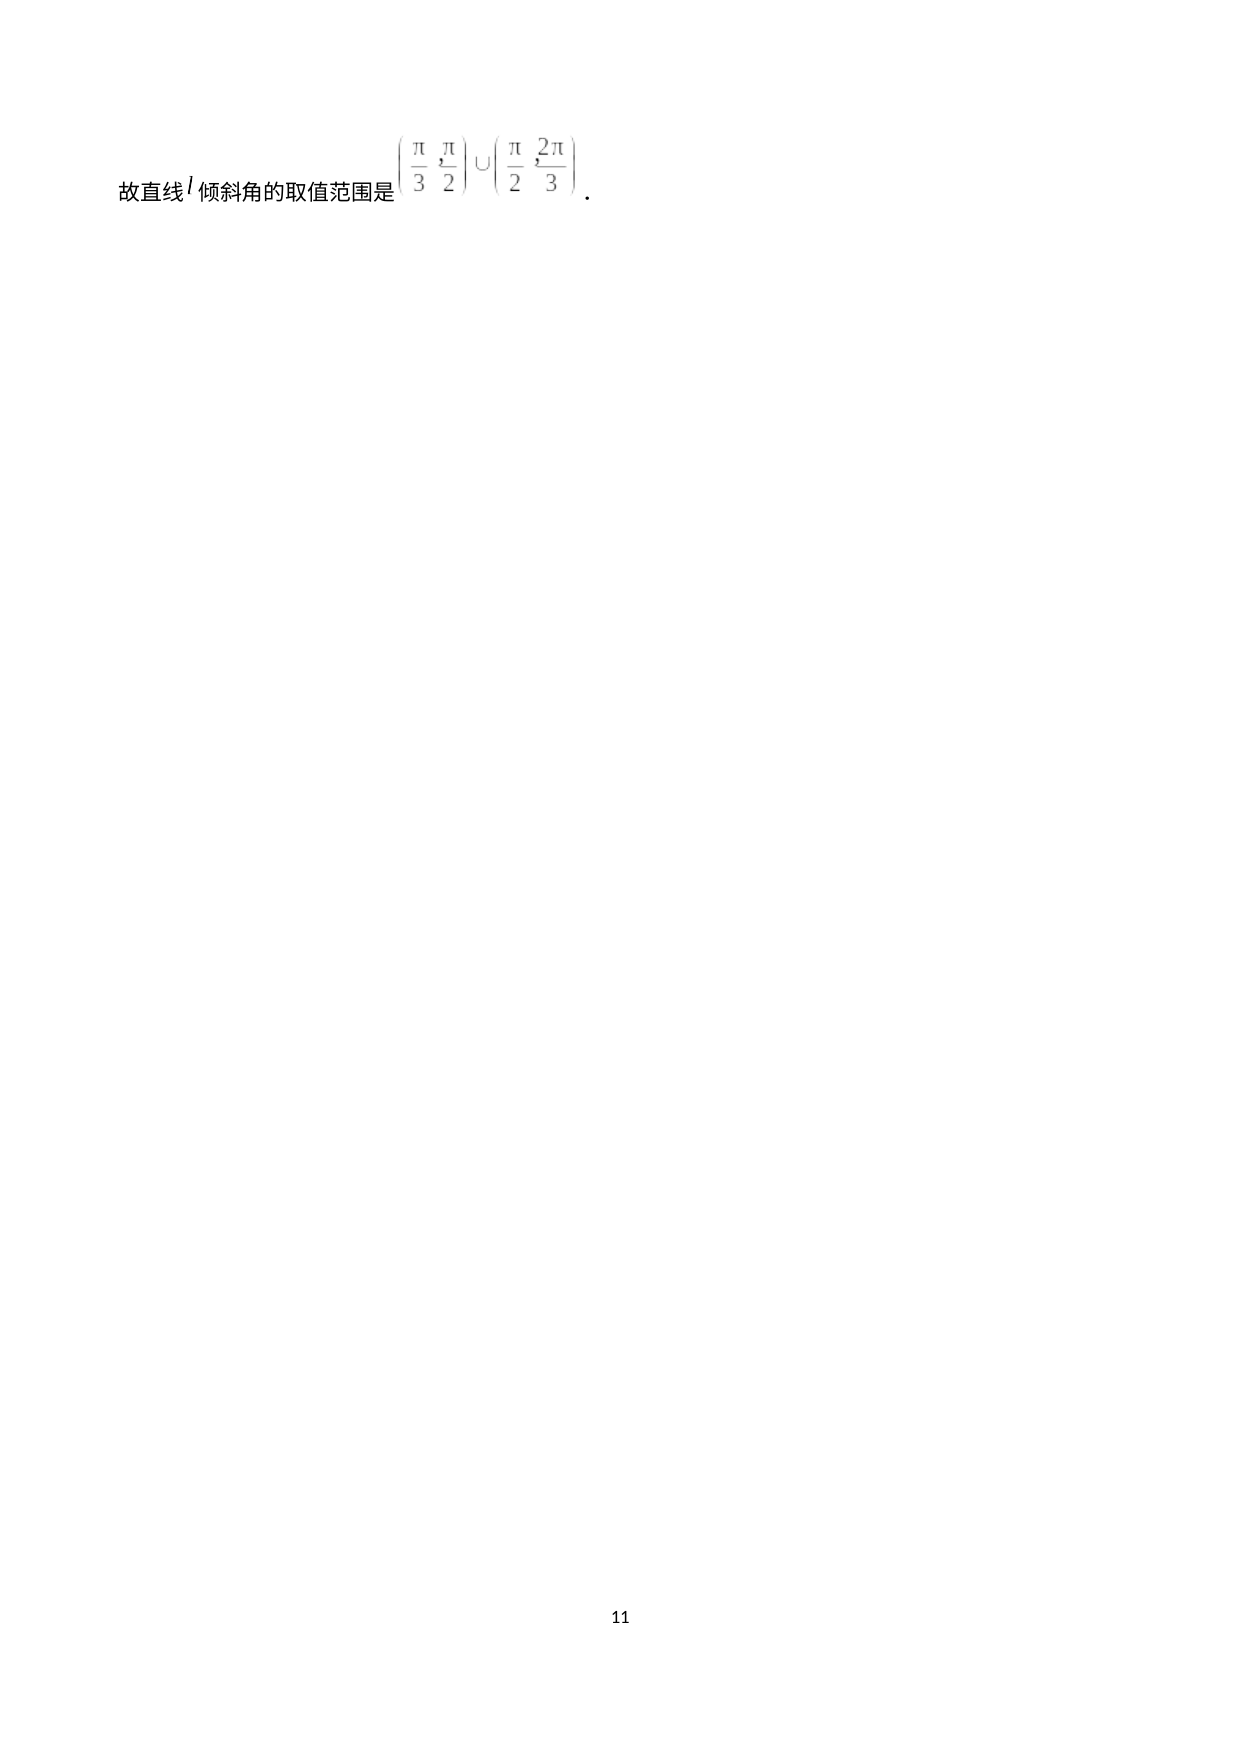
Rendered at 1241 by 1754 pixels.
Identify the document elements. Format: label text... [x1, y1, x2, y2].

text 故直线倾斜角的取值范围是． [118, 130, 1122, 228]
